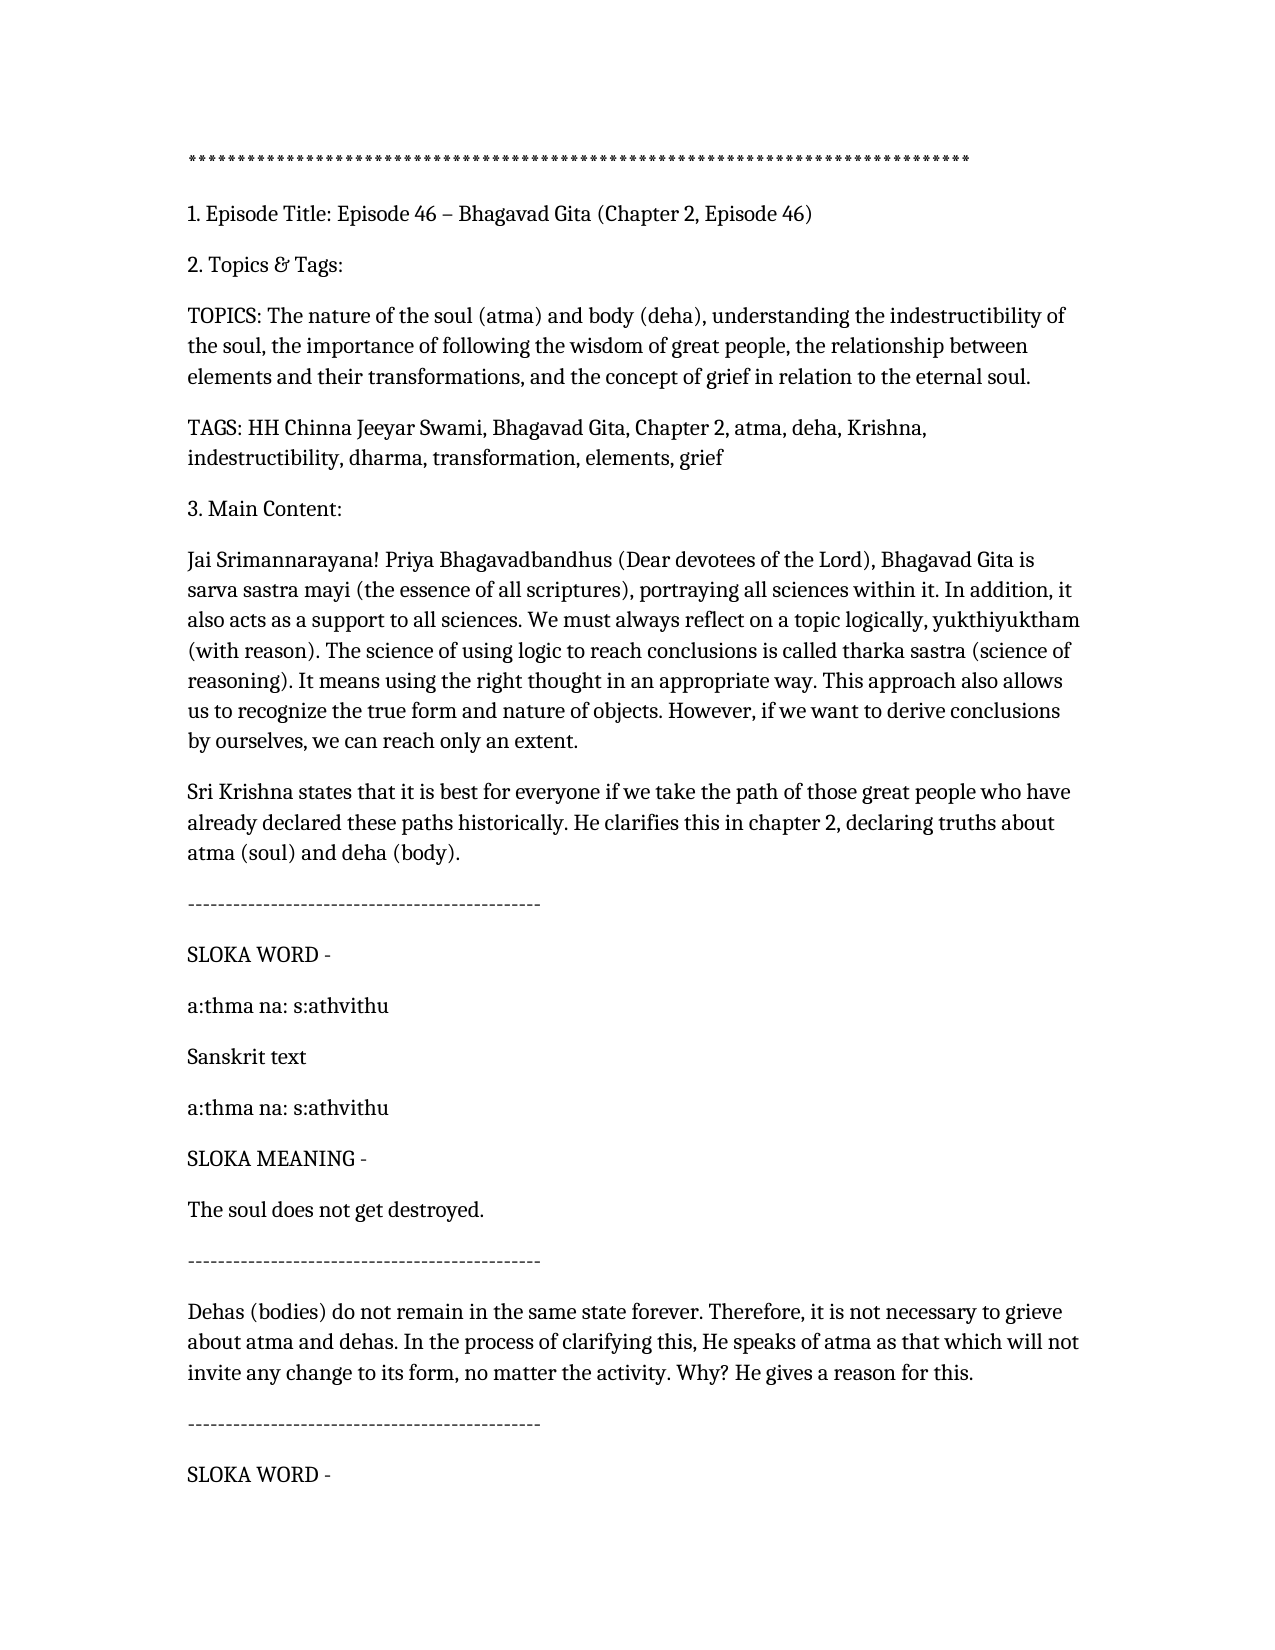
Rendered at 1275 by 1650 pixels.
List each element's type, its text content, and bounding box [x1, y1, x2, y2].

text ----------------------------------------------- [187, 1248, 1087, 1274]
text Sanskrit text [187, 1044, 1087, 1070]
text The soul does not get destroyed. [187, 1197, 1087, 1223]
text ----------------------------------------------- [187, 1410, 1087, 1437]
text ----------------------------------------------- [187, 891, 1087, 917]
text Jai Srimannarayana! Priya Bhagavadbandhus (Dear devotees of the Lord), Bhagavad Gita is sarva sastra mayi (the essence of all scriptures), portraying all sciences within it. In addition, it also acts as a support to all sciences. We must always reflect on a topic logically, yukthiyuktham (with reason). The science of using logic to reach conclusions is called tharka sastra (science of reasoning). It means using the right thought in an appropriate way. This approach also allows us to recognize the true form and nature of objects. However, if we want to derive conclusions by ourselves, we can reach only an extent. [187, 547, 1087, 754]
text SLOKA MEANING - [187, 1146, 1087, 1172]
text 1. Episode Title: Episode 46 – Bhagavad Gita (Chapter 2, Episode 46) [187, 201, 1087, 227]
text a:thma na: s:athvithu [187, 993, 1087, 1019]
text SLOKA WORD - [187, 942, 1087, 968]
text 2. Topics & Tags: [187, 252, 1087, 278]
text TOPICS: The nature of the soul (atma) and body (deha), understanding the indestructibility of the soul, the importance of following the wisdom of great people, the relationship between elements and their transformations, and the concept of grief in relation to the eternal soul. [187, 303, 1087, 390]
text Sri Krishna states that it is best for everyone if we take the path of those great people who have already declared these paths historically. He clarifies this in chapter 2, declaring truths about atma (soul) and deha (body). [187, 779, 1087, 866]
text SLOKA WORD - [187, 1461, 1087, 1488]
text Dehas (bodies) do not remain in the same state forever. Therefore, it is not necessary to grieve about atma and dehas. In the process of clarifying this, He speaks of atma as that which will not invite any change to its form, no matter the activity. Why? He gives a reason for this. [187, 1299, 1087, 1386]
text TAGS: HH Chinna Jeeyar Swami, Bhagavad Gita, Chapter 2, atma, deha, Krishna, indestructibility, dharma, transformation, elements, grief [187, 414, 1087, 471]
text ******************************************************************************** [187, 150, 1087, 176]
text a:thma na: s:athvithu [187, 1095, 1087, 1121]
text 3. Main Content: [187, 496, 1087, 522]
